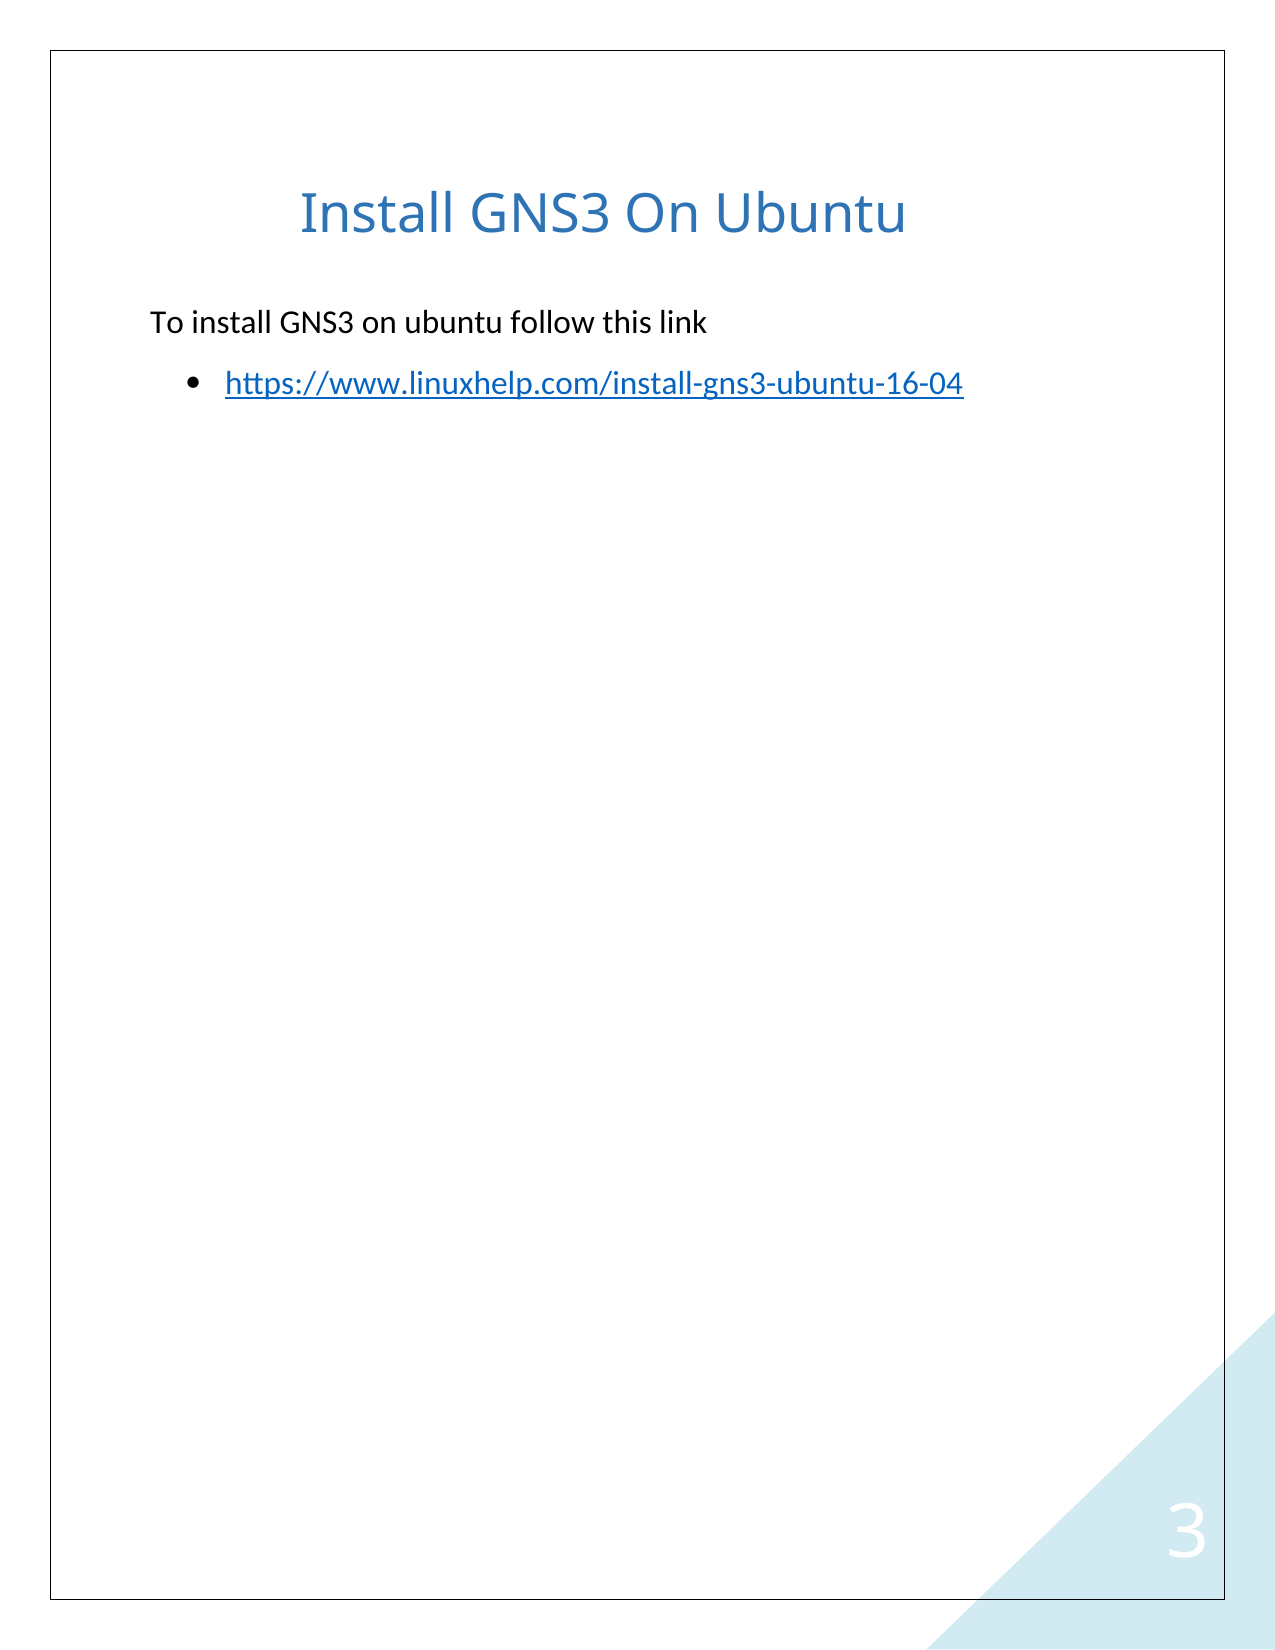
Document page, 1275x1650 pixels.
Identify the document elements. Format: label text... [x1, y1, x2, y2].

subtitle Install GNS3 On Ubuntu [225, 175, 1125, 249]
list https://www.linuxhelp.com/install-gns3-ubuntu-16-04 [187, 362, 1125, 403]
text To install GNS3 on ubuntu follow this link [150, 301, 1125, 342]
